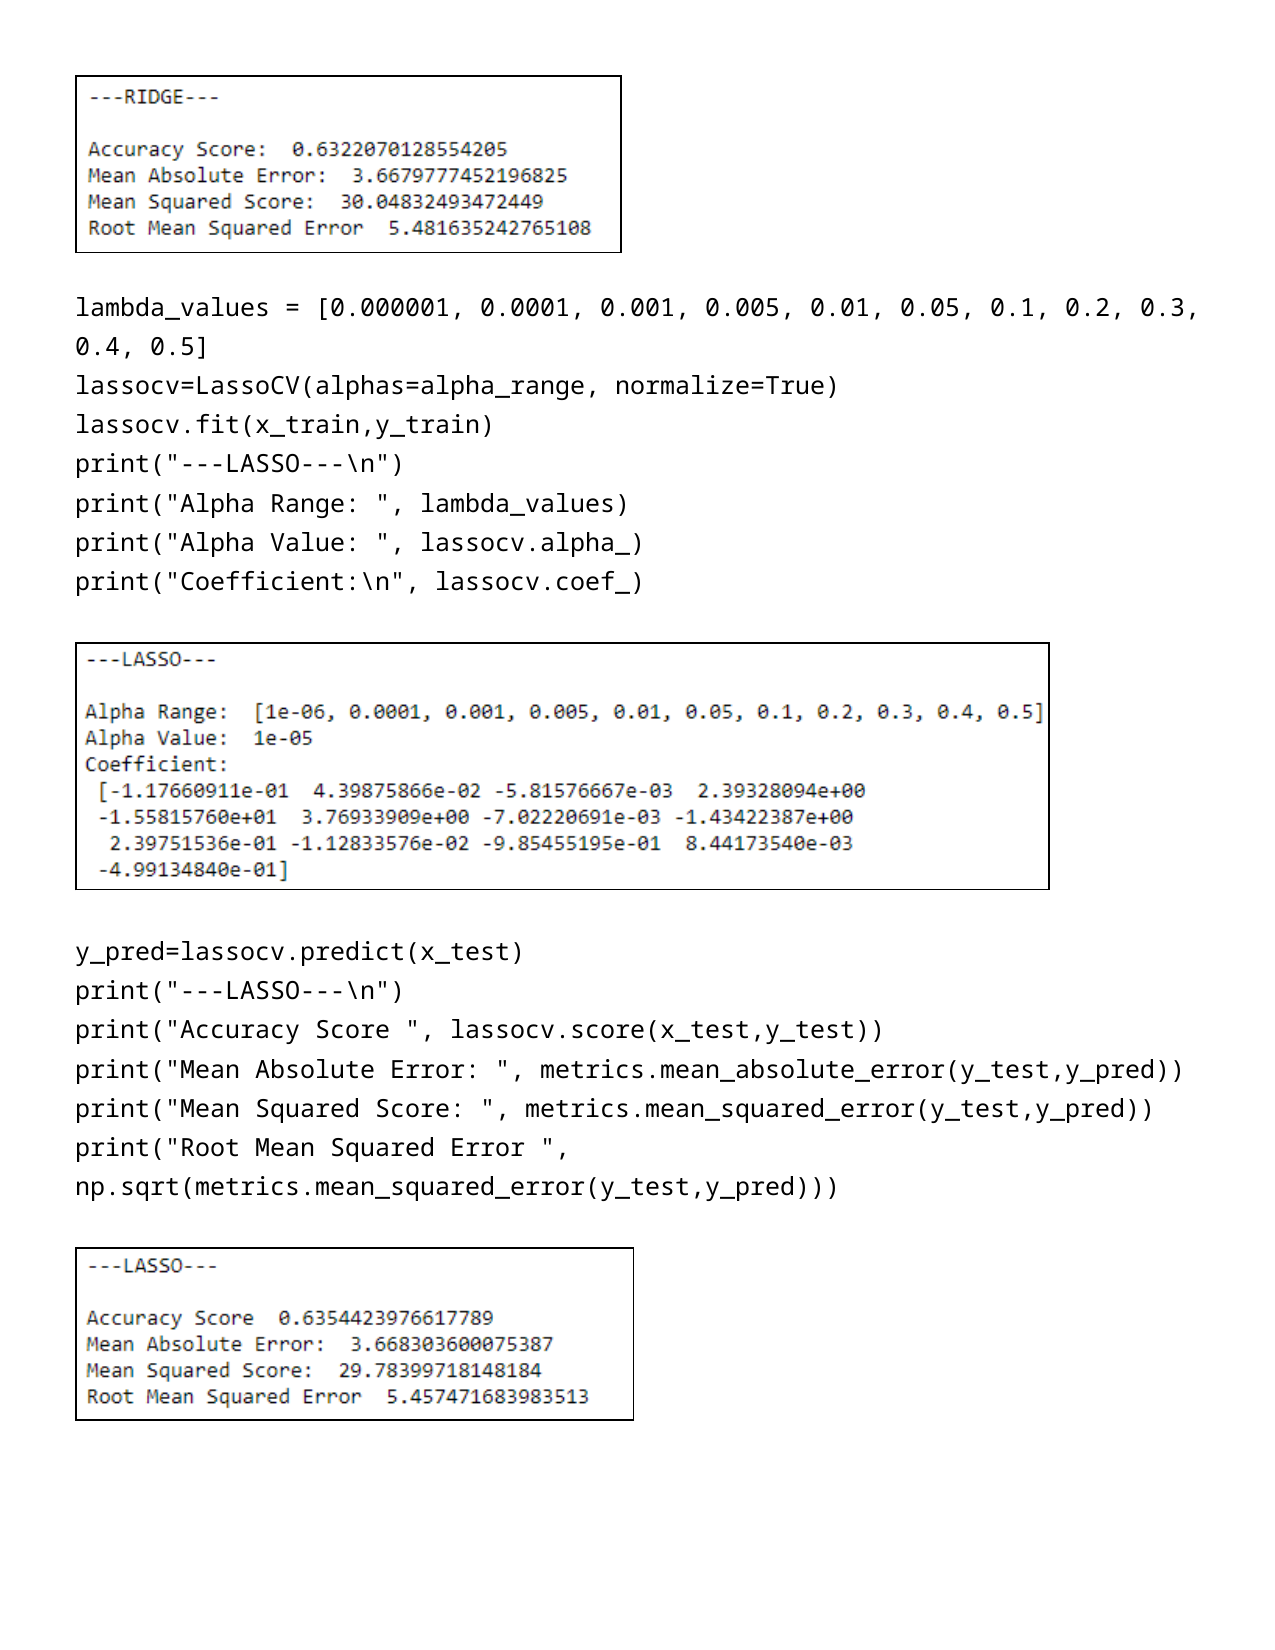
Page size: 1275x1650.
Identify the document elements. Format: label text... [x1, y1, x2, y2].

text print("Coefficient:\n", lassocv.coef_) [75, 564, 1200, 598]
text print("Accuracy Score ", lassocv.score(x_test,y_test)) [75, 1012, 1200, 1046]
text print("---LASSO---\n") [75, 446, 1200, 480]
picture [77, 77, 620, 252]
text print("Mean Absolute Error: ", metrics.mean_absolute_error(y_test,y_pred)) [75, 1051, 1200, 1085]
text print("Alpha Range: ", lambda_values) [75, 485, 1200, 519]
text lambda_values = [0.000001, 0.0001, 0.001, 0.005, 0.01, 0.05, 0.1, 0.2, 0.3, 0.4, 0.5] [75, 289, 1200, 363]
text lassocv=LassoCV(alphas=alpha_range, normalize=True) [75, 368, 1200, 402]
text lassocv.fit(x_train,y_train) [75, 407, 1200, 441]
text y_pred=lassocv.predict(x_test) [75, 934, 1200, 968]
text print("Alpha Value: ", lassocv.alpha_) [75, 524, 1200, 558]
text print("Mean Squared Score: ", metrics.mean_squared_error(y_test,y_pred)) [75, 1090, 1200, 1124]
picture [77, 1249, 633, 1419]
text print("---LASSO---\n") [75, 973, 1200, 1007]
picture [77, 644, 1048, 889]
text print("Root Mean Squared Error ", np.sqrt(metrics.mean_squared_error(y_test,y_pred))) [75, 1129, 1200, 1203]
